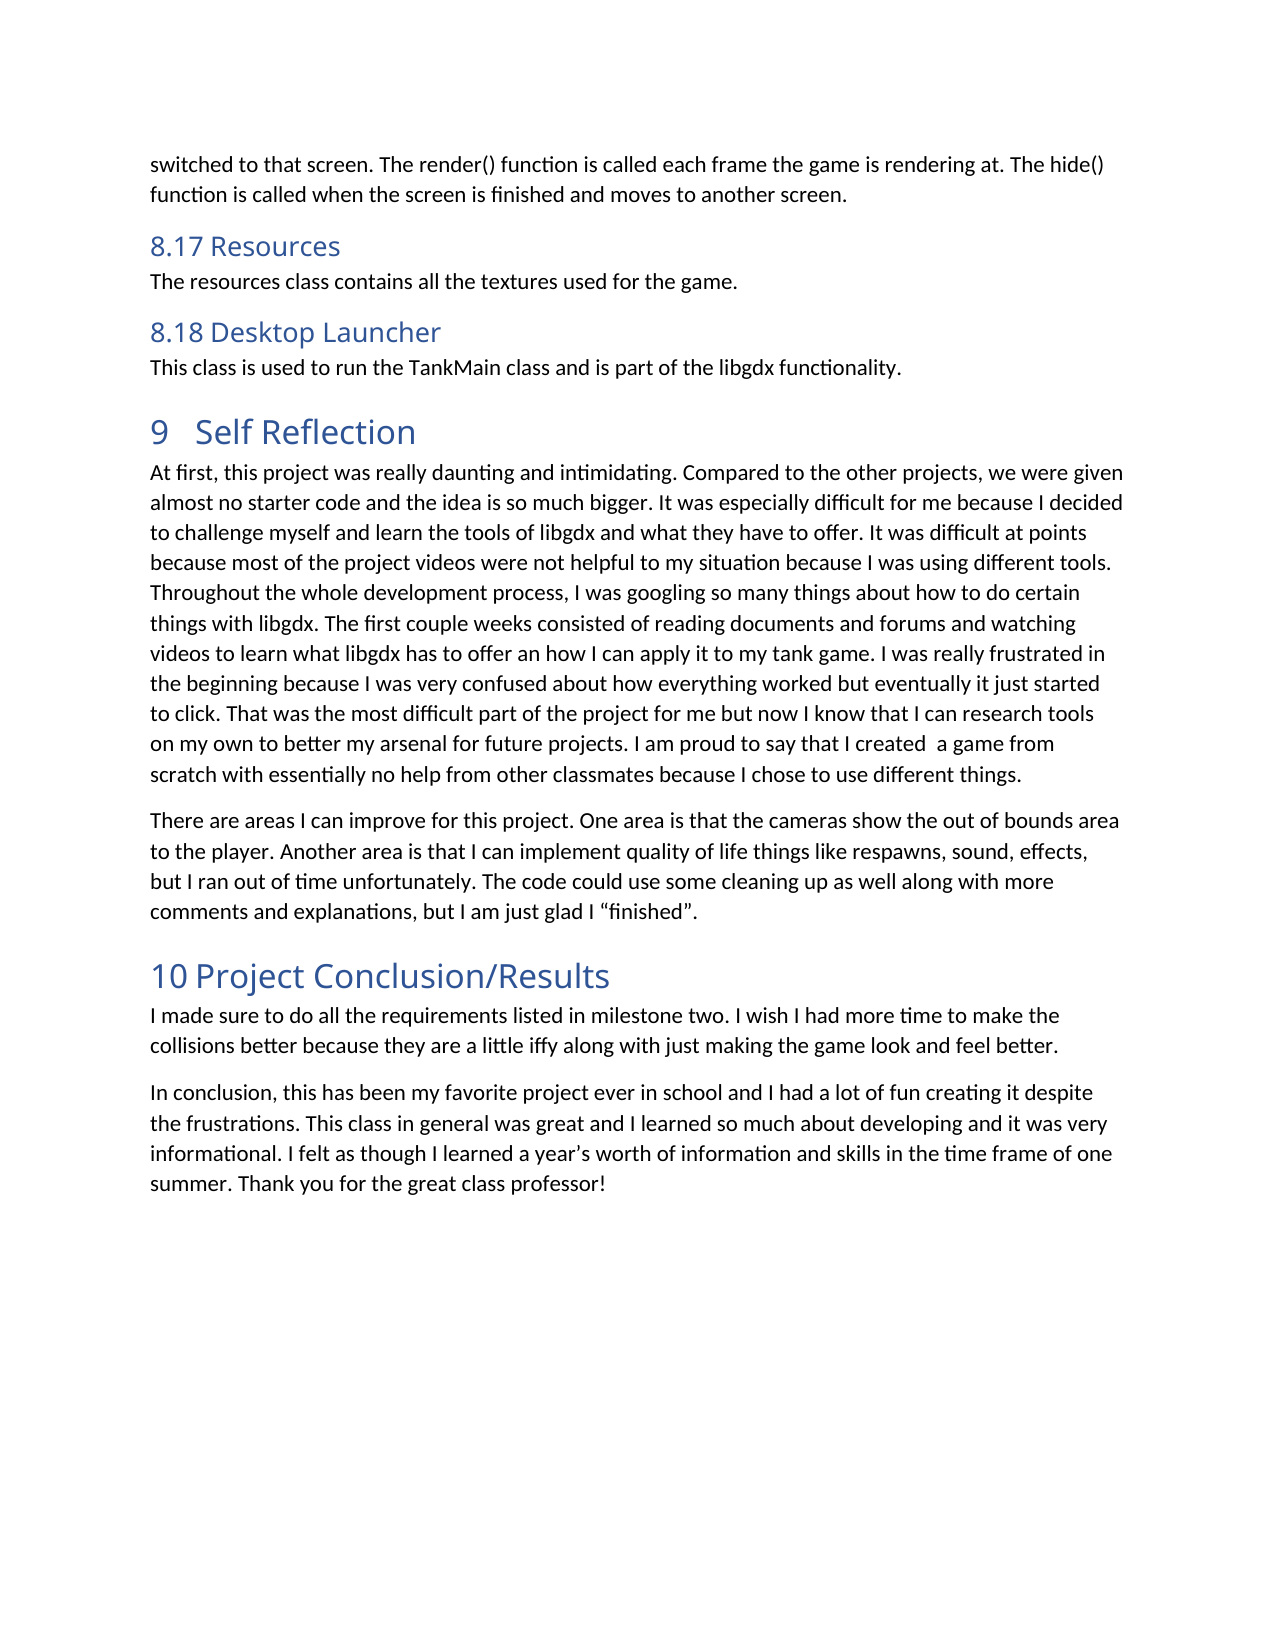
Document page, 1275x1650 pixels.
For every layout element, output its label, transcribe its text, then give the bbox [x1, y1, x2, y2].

text The resources class contains all the textures used for the game. [150, 267, 1125, 295]
text This class is used to run the TankMain class and is part of the libgdx functionality. [150, 353, 1125, 382]
subtitle Project Conclusion/Results [150, 952, 1125, 998]
subtitle Resources [150, 227, 1125, 264]
text At first, this project was really daunting and intimidating. Compared to the other projects, we were given almost no starter code and the idea is so much bigger. It was especially difficult for me because I decided to challenge myself and learn the tools of libgdx and what they have to offer. It was difficult at points because most of the project videos were not helpful to my situation because I was using different tools. Throughout the whole development process, I was googling so many things about how to do certain things with libgdx. The first couple weeks consisted of reading documents and forums and watching videos to learn what libgdx has to offer an how I can apply it to my tank game. I was really frustrated in the beginning because I was very confused about how everything worked but eventually it just started to click. That was the most difficult part of the project for me but now I know that I can research tools on my own to better my arsenal for future projects. I am proud to say that I created a game from scratch with essentially no help from other classmates because I chose to use different things. [150, 458, 1125, 788]
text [150, 150, 1125, 208]
subtitle Desktop Launcher [150, 314, 1125, 351]
text There are areas I can improve for this project. One area is that the cameras show the out of bounds area to the player. Another area is that I can implement quality of life things like respawns, sound, effects, but I ran out of time unfortunately. The code could use some cleaning up as well along with more comments and explanations, but I am just glad I “finished”. [150, 807, 1125, 925]
subtitle Self Reflection [150, 409, 1125, 454]
text I made sure to do all the requirements listed in milestone two. I wish I had more time to make the collisions better because they are a little iffy along with just making the game look and feel better. [150, 1001, 1125, 1060]
text In conclusion, this has been my favorite project ever in school and I had a lot of fun creating it despite the frustrations. This class in general was great and I learned so much about developing and it was very informational. I felt as though I learned a year’s worth of information and skills in the time frame of one summer. Thank you for the great class professor! [150, 1078, 1125, 1197]
